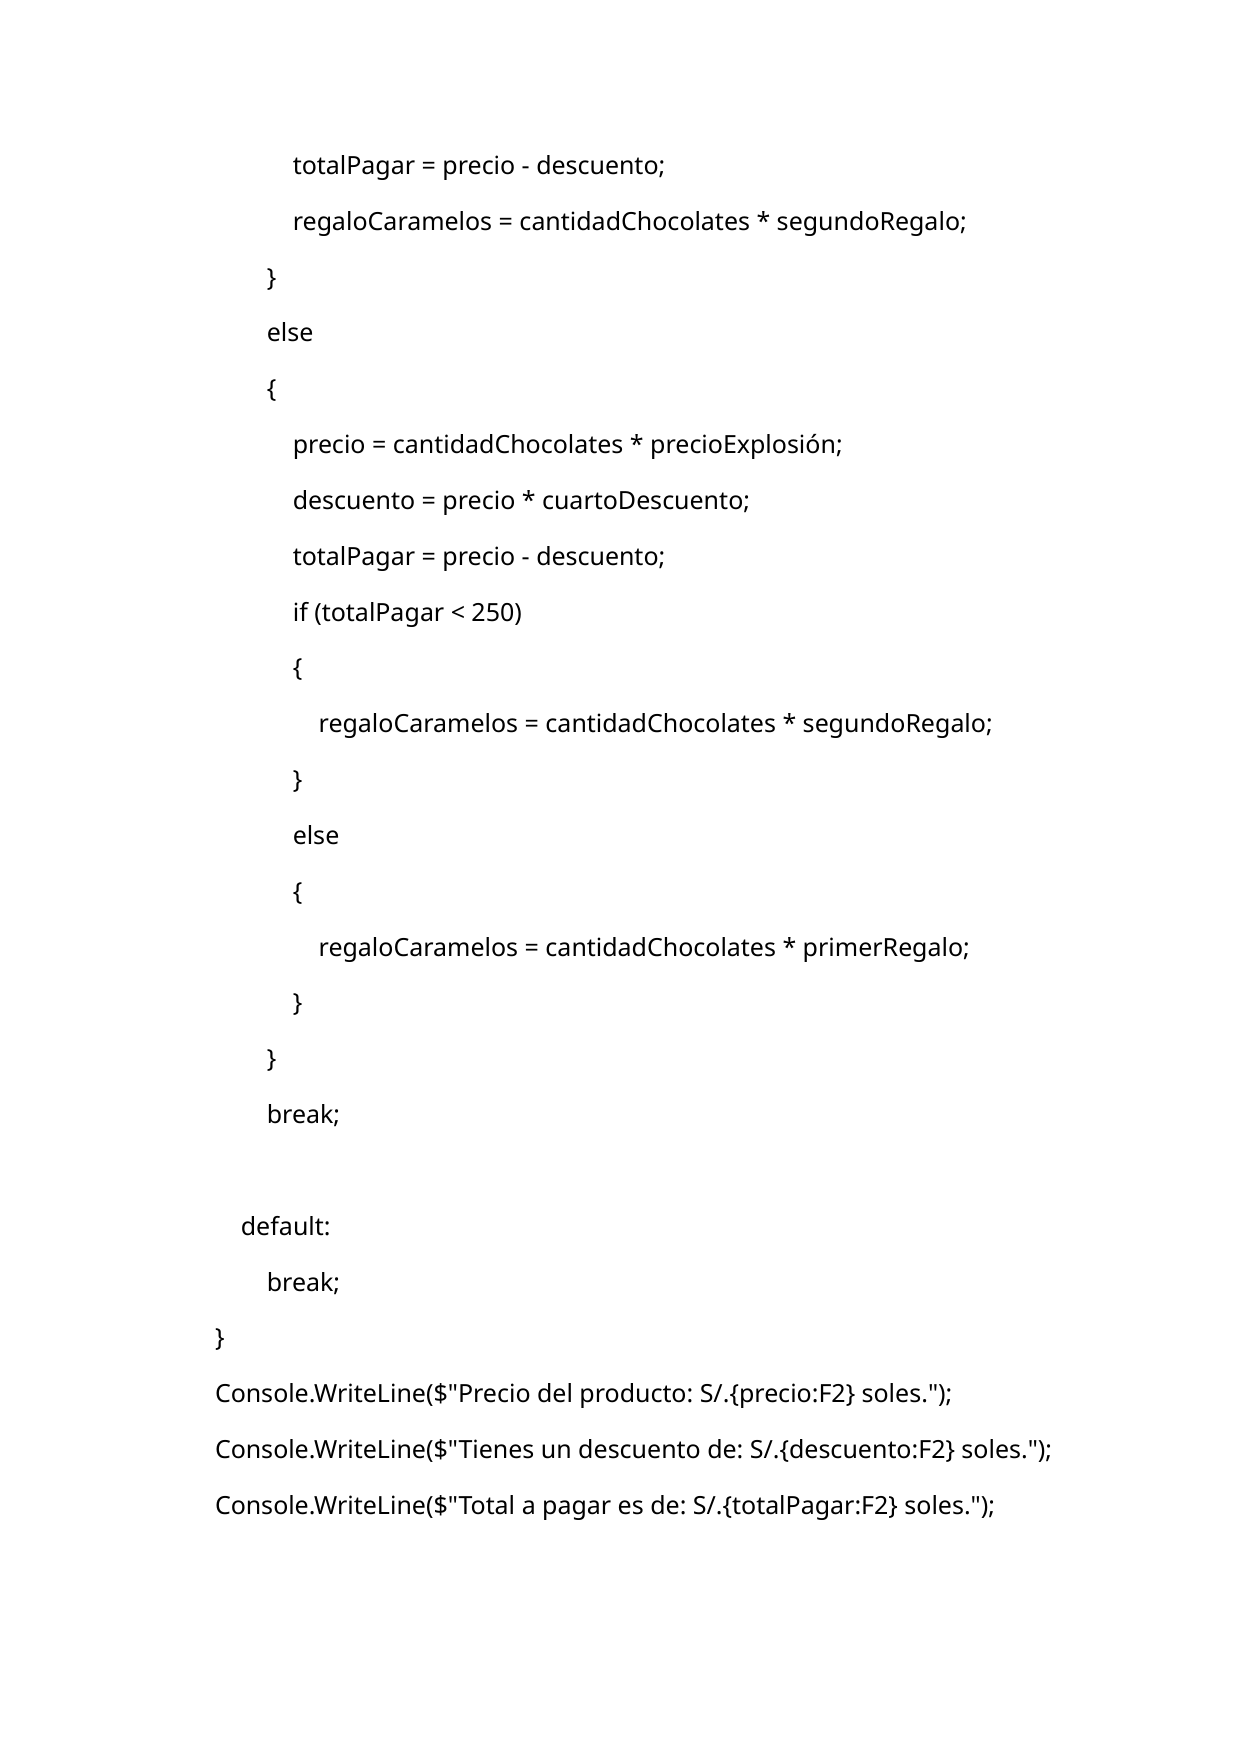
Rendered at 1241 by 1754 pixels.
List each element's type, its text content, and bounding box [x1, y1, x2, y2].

text descuento = precio * cuartoDescuento; [215, 483, 1063, 517]
text regaloCaramelos = cantidadChocolates * primerRegalo; [215, 929, 1063, 963]
text totalPagar = precio - descuento; [215, 148, 1063, 182]
text } [215, 1041, 1063, 1075]
text { [215, 873, 1063, 907]
text if (totalPagar < 250) [215, 594, 1063, 628]
text } [215, 985, 1063, 1019]
text Console.WriteLine($"Total a pagar es de: S/.{totalPagar:F2} soles."); [215, 1488, 1063, 1522]
text } [215, 259, 1063, 293]
text } [215, 1320, 1063, 1354]
text { [215, 650, 1063, 684]
text else [215, 315, 1063, 349]
text Console.WriteLine($"Tienes un descuento de: S/.{descuento:F2} soles."); [215, 1432, 1063, 1466]
text regaloCaramelos = cantidadChocolates * segundoRegalo; [215, 706, 1063, 740]
text totalPagar = precio - descuento; [215, 538, 1063, 572]
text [215, 427, 1063, 461]
text break; [215, 1264, 1063, 1298]
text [215, 203, 1063, 237]
text default: [215, 1208, 1063, 1242]
text break; [215, 1097, 1063, 1131]
text } [215, 762, 1063, 796]
text Console.WriteLine($"Precio del producto: S/.{precio:F2} soles."); [215, 1376, 1063, 1410]
text else [215, 818, 1063, 852]
text { [215, 371, 1063, 405]
